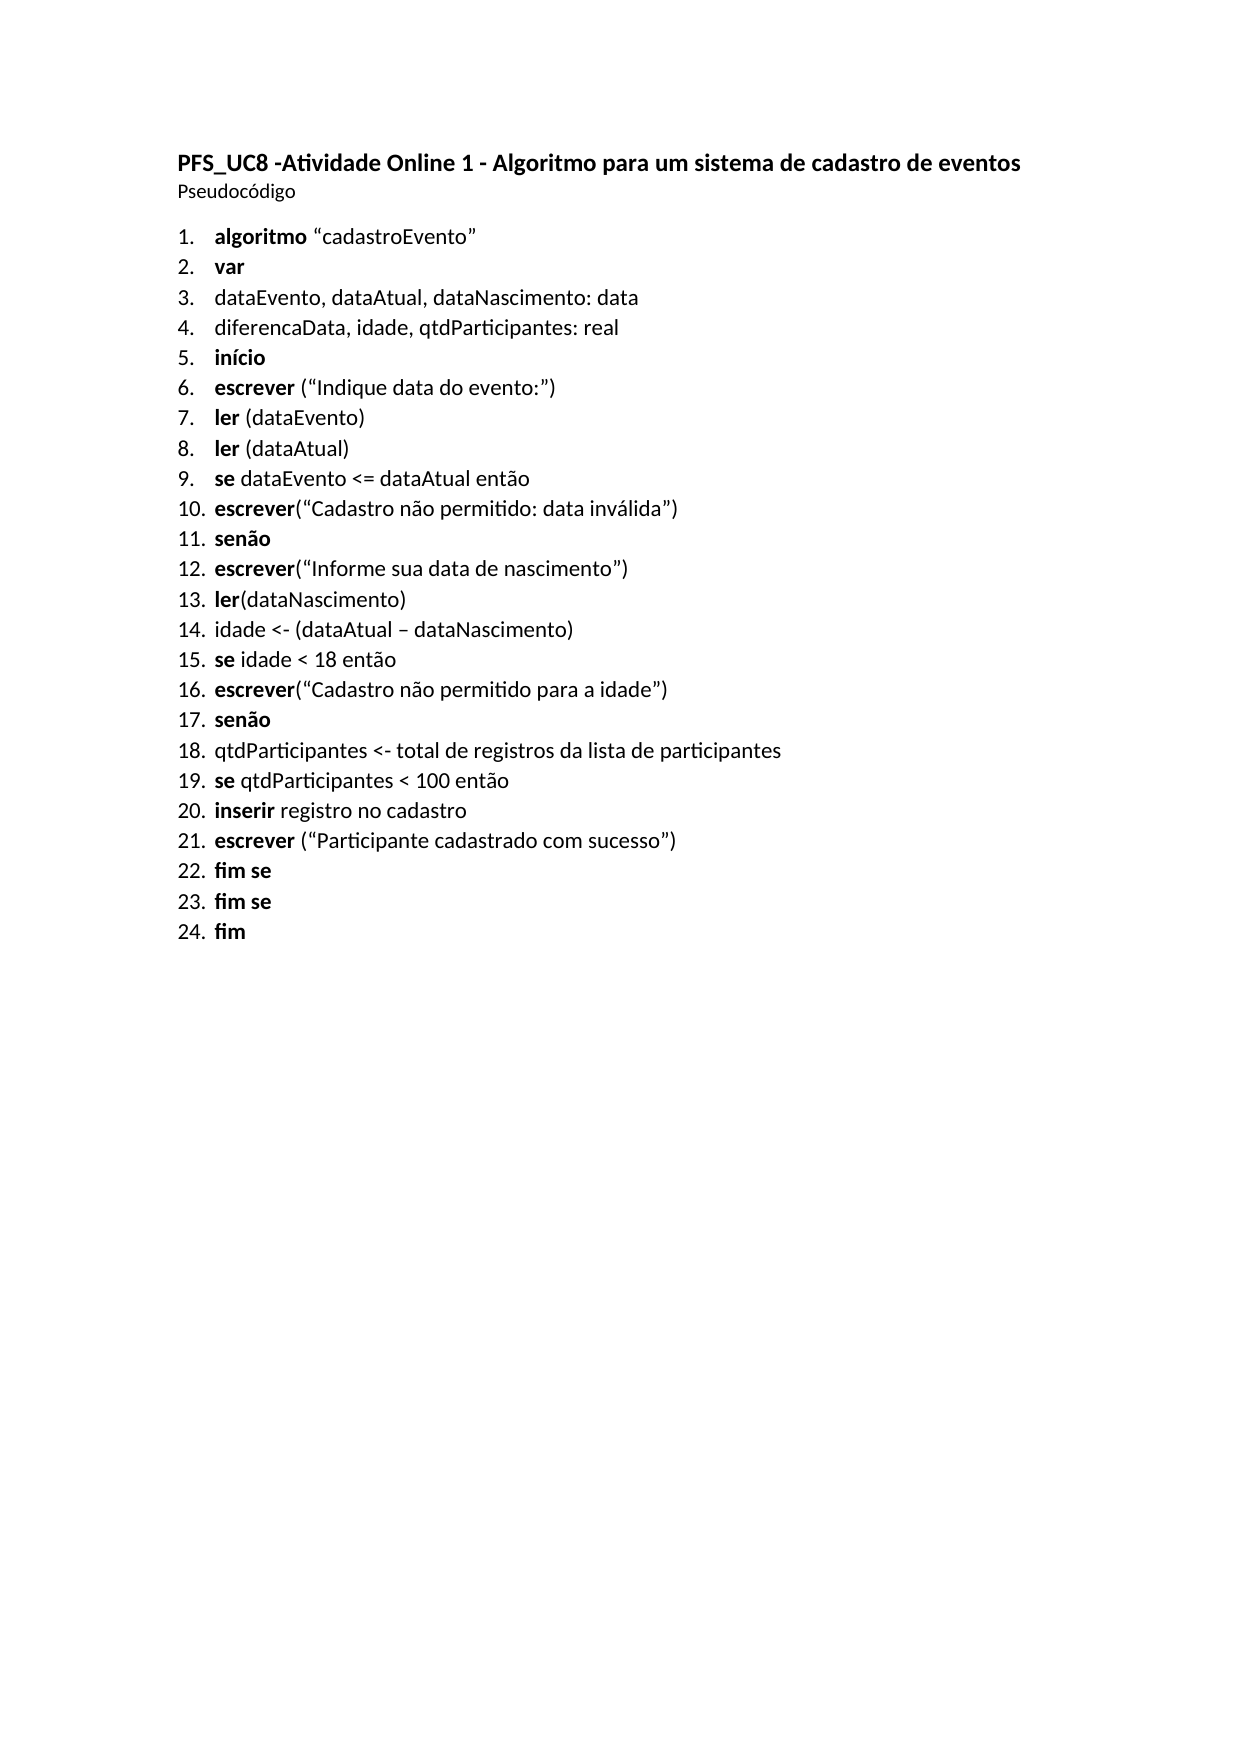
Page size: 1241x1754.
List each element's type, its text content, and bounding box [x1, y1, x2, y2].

list escrever (“Participante cadastrado com sucesso”) [177, 826, 1063, 854]
list qtdParticipantes <- total de registros da lista de participantes [177, 736, 1063, 764]
list inserir registro no cadastro [177, 796, 1063, 824]
list idade <- (dataAtual – dataNascimento) [177, 615, 1063, 643]
list fim se [177, 857, 1063, 884]
list diferencaData, idade, qtdParticipantes: real [177, 313, 1063, 341]
list algoritmo “cadastroEvento” [177, 222, 1063, 250]
list se dataEvento <= dataAtual então [177, 464, 1063, 492]
list se idade < 18 então [177, 645, 1063, 673]
list ler(dataNascimento) [177, 585, 1063, 613]
list fim [177, 917, 1063, 945]
list ler (dataEvento) [177, 403, 1063, 431]
text Pseudocódigo [177, 178, 1063, 203]
list fim se [177, 887, 1063, 915]
list escrever(“Cadastro não permitido para a idade”) [177, 675, 1063, 703]
list senão [177, 524, 1063, 552]
list escrever (“Indique data do evento:”) [177, 373, 1063, 401]
list var [177, 252, 1063, 280]
list ler (dataAtual) [177, 434, 1063, 462]
list se qtdParticipantes < 100 então [177, 766, 1063, 794]
list escrever(“Cadastro não permitido: data inválida”) [177, 494, 1063, 522]
text PFS_UC8 -Atividade Online 1 - Algoritmo para um sistema de cadastro de eventos [177, 148, 1063, 178]
list início [177, 343, 1063, 371]
list dataEvento, dataAtual, dataNascimento: data [177, 283, 1063, 311]
list senão [177, 706, 1063, 733]
list escrever(“Informe sua data de nascimento”) [177, 554, 1063, 582]
